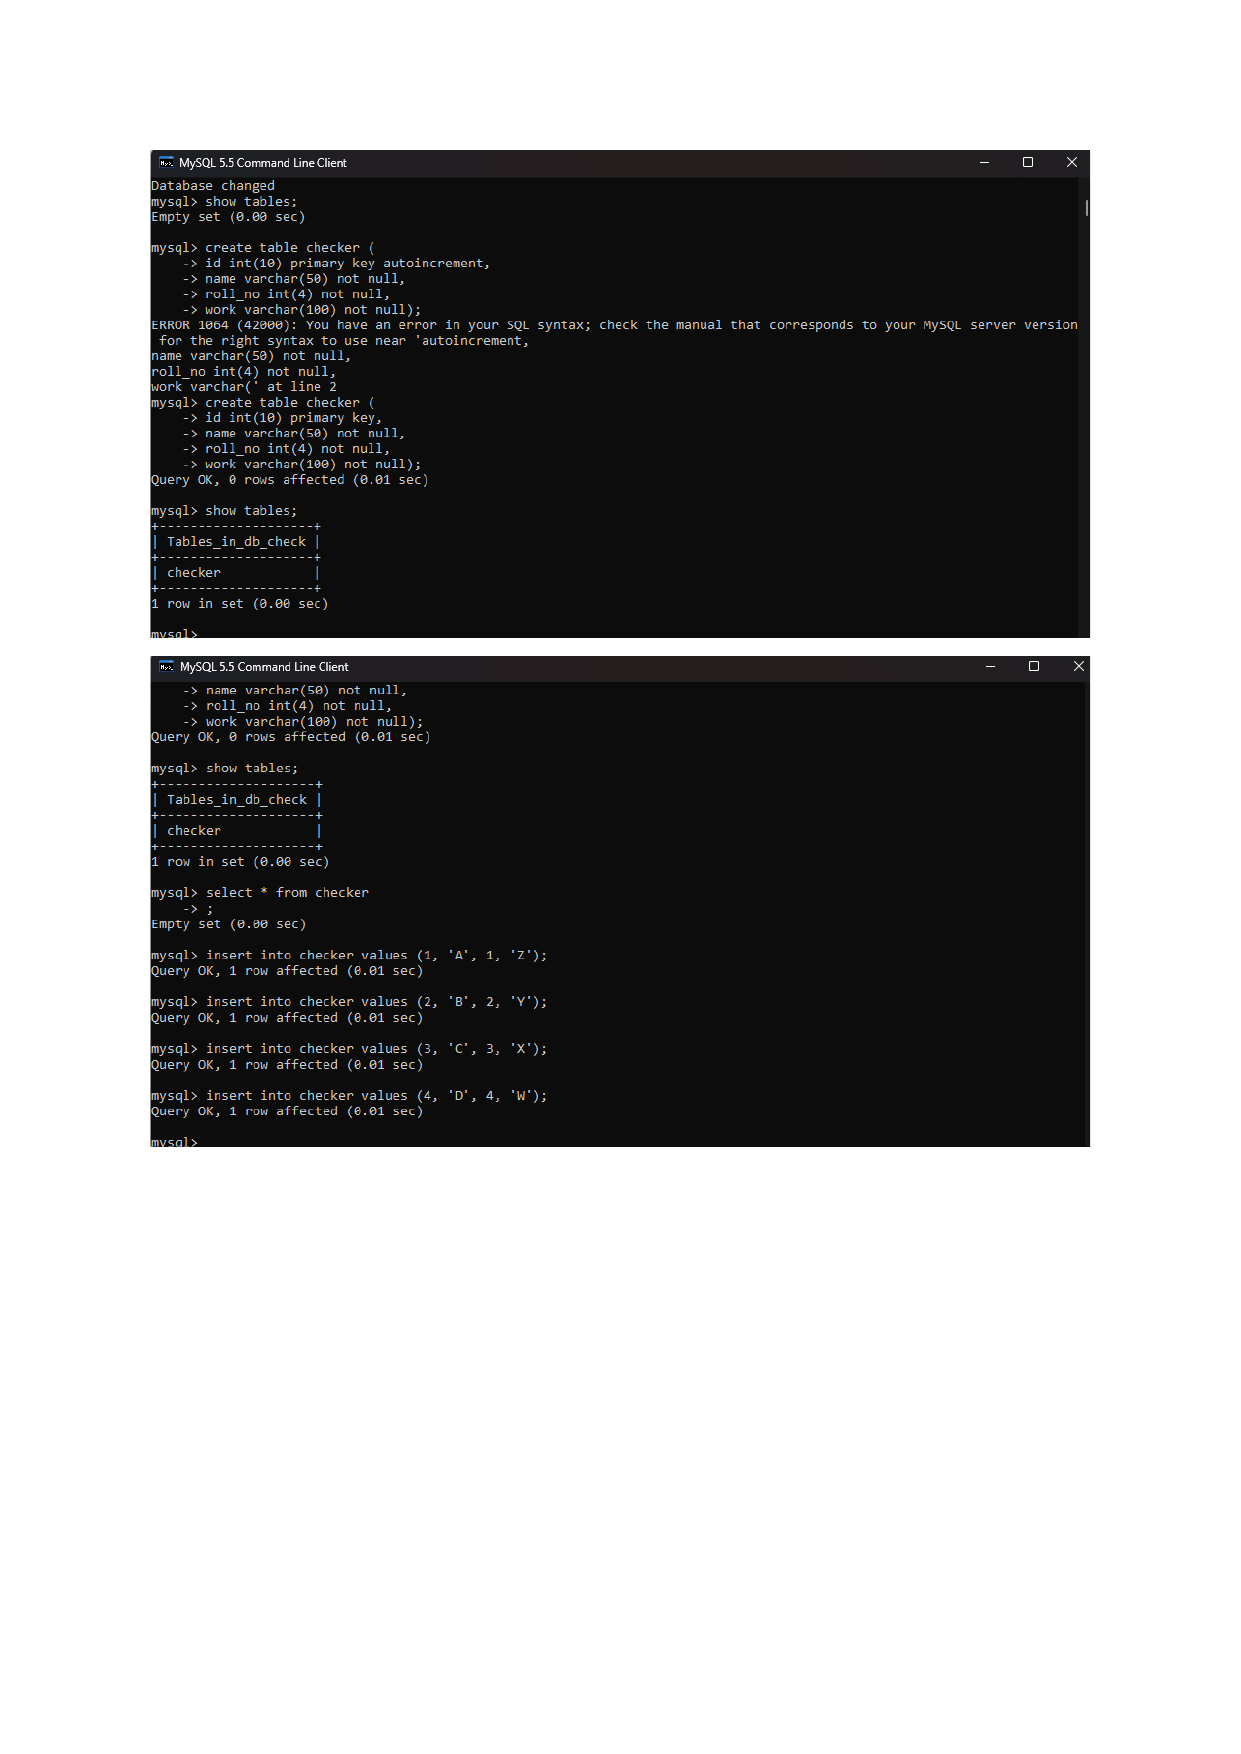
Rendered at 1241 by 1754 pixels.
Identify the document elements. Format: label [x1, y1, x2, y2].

picture [150, 150, 1091, 638]
picture [150, 656, 1091, 1147]
